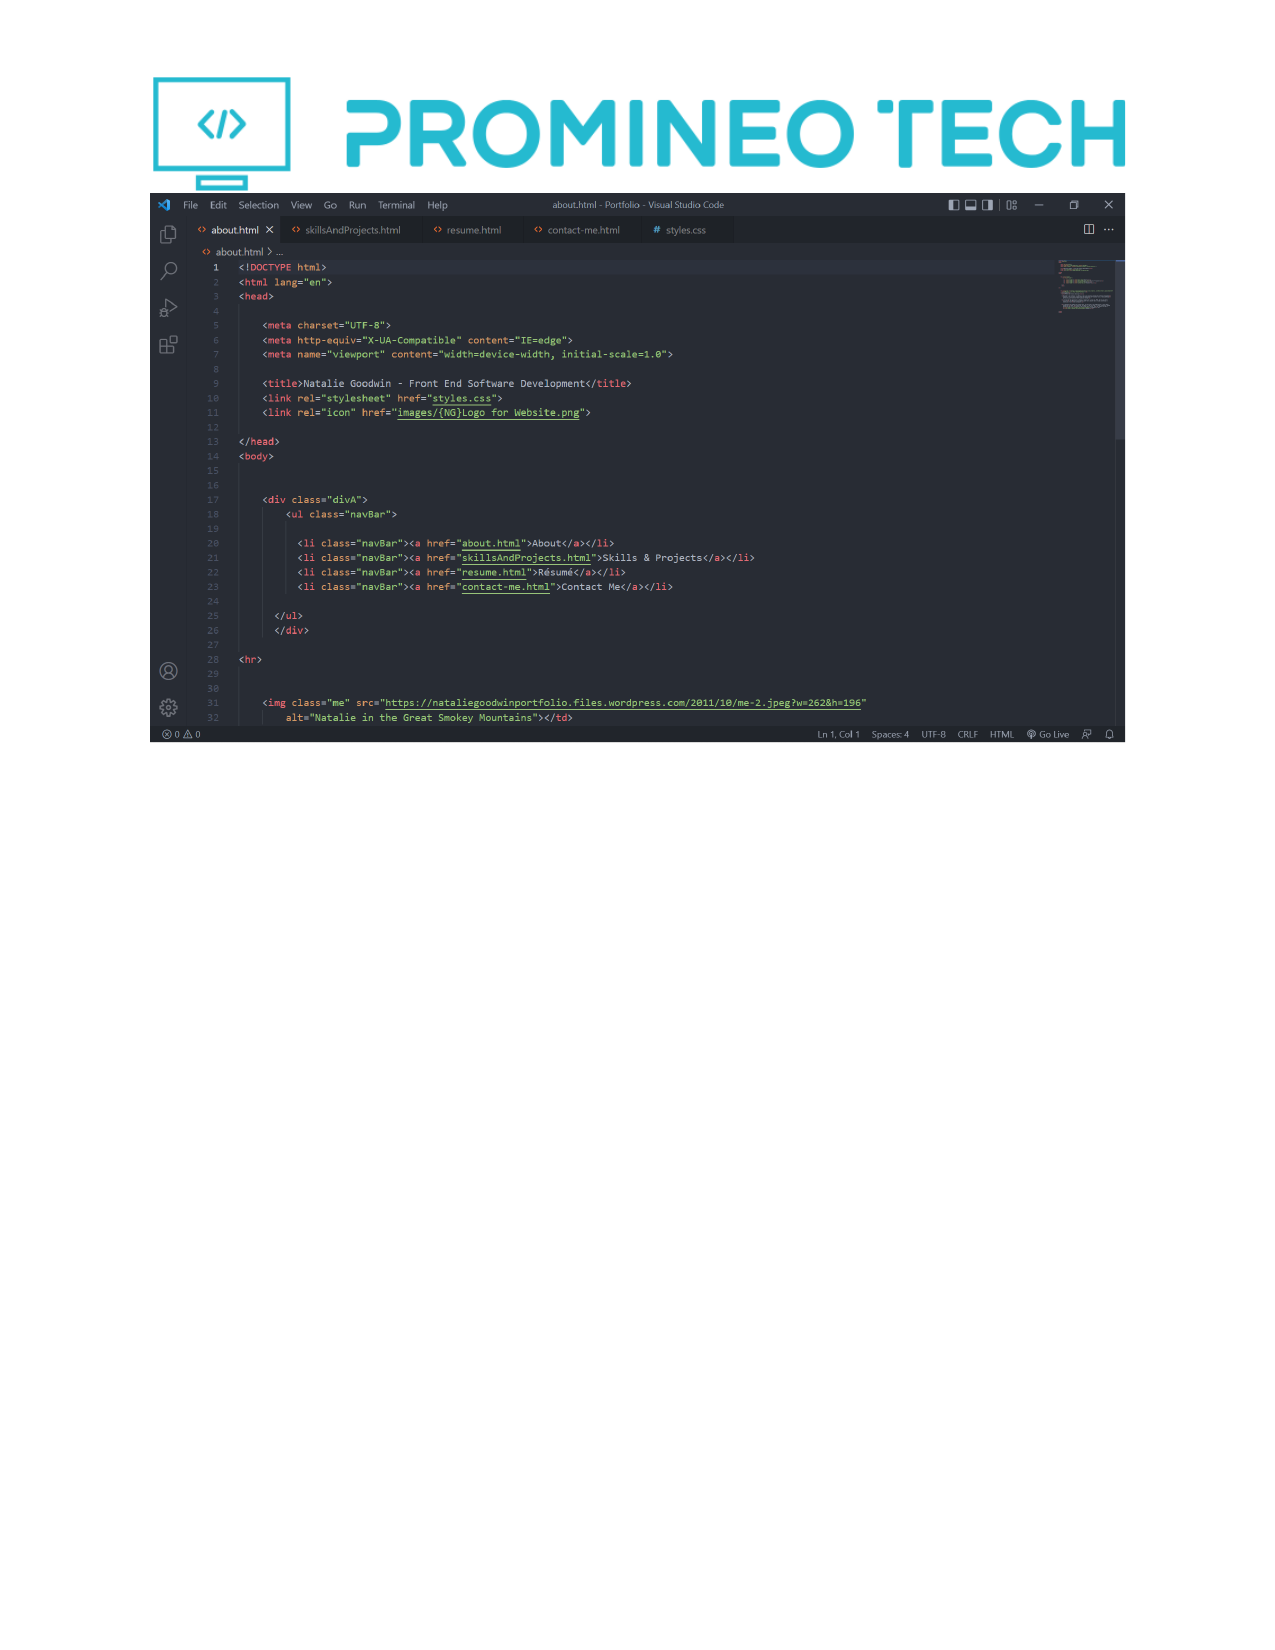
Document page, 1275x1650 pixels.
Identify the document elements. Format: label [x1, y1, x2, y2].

picture [150, 75, 1125, 743]
